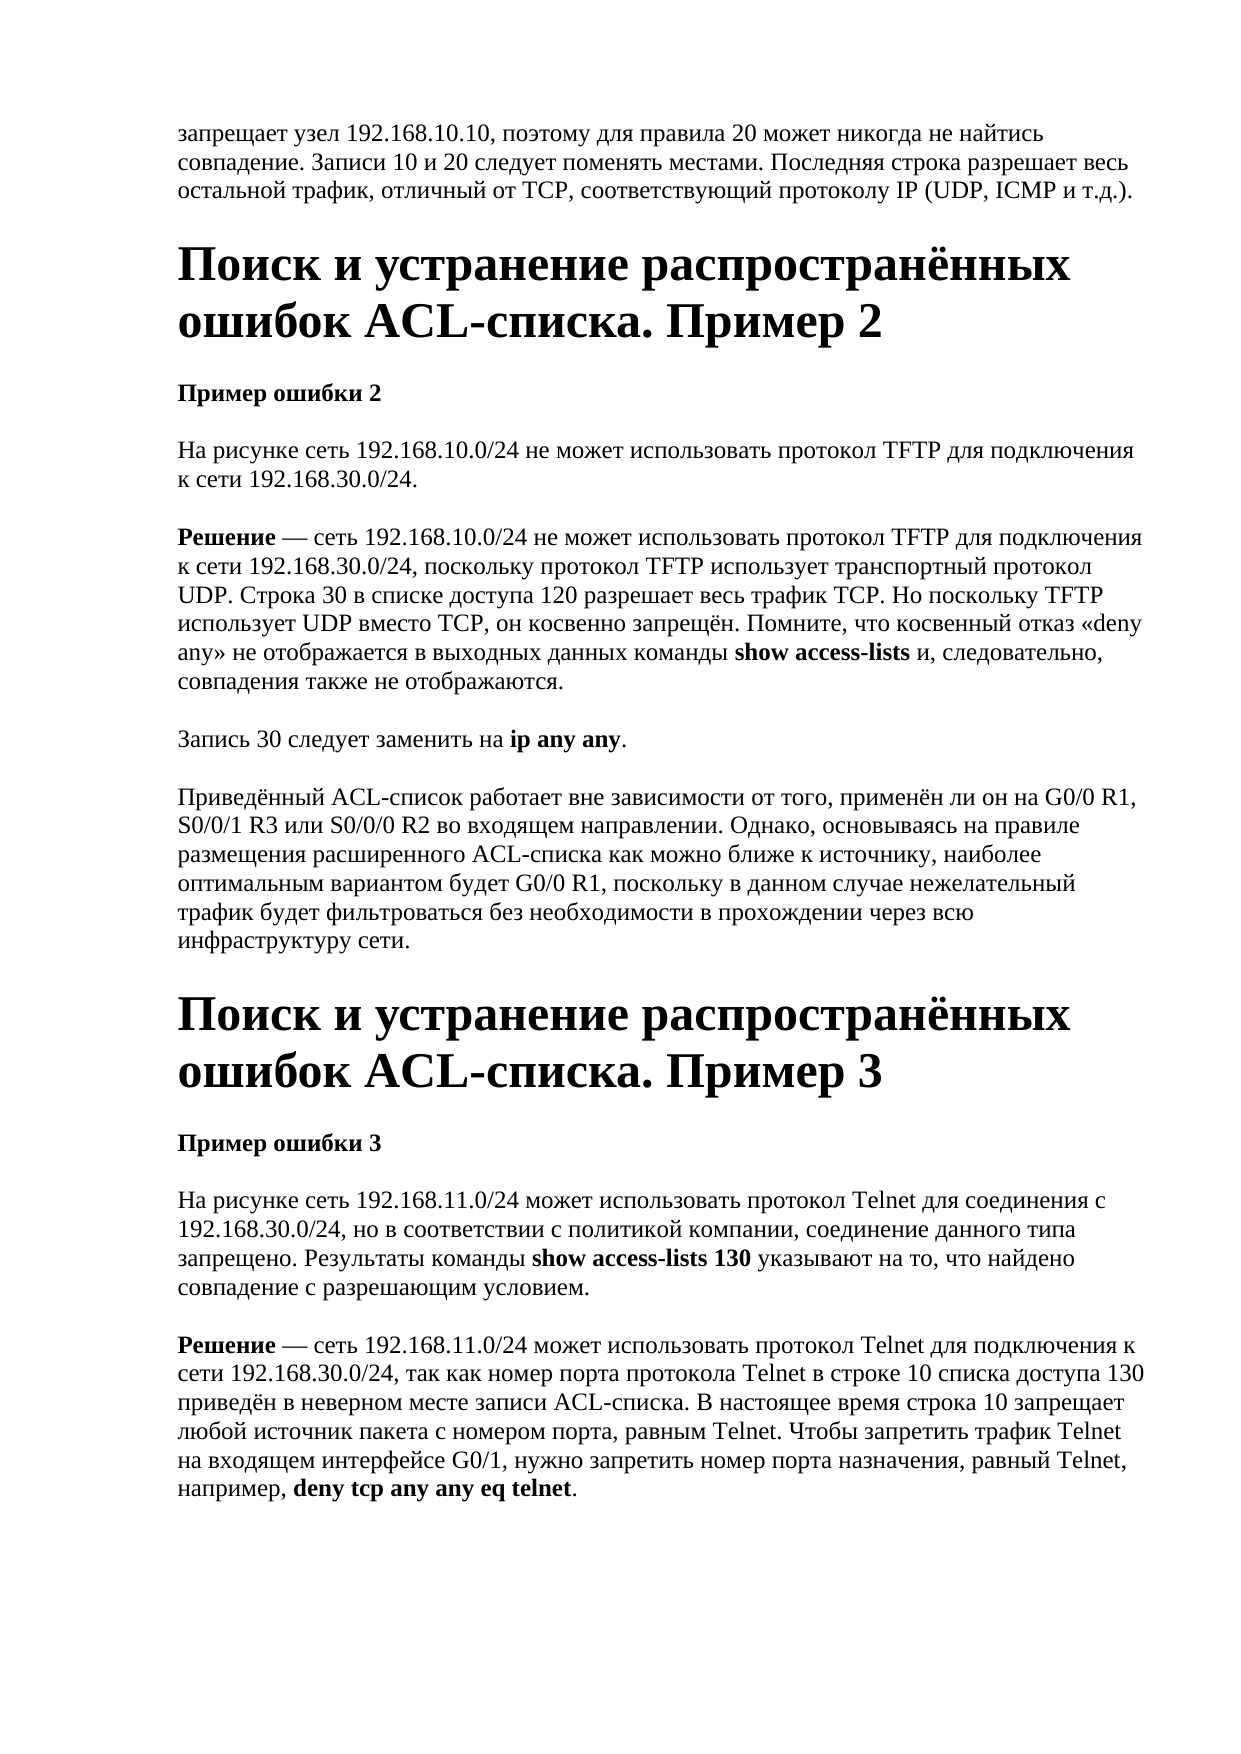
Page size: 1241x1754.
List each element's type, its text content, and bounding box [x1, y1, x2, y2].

text Приведённый ACL-список работает вне зависимости от того, применён ли он на G0/0 R1, S0/0/1 R3 или S0/0/0 R2 во входящем направлении. Однако, основываясь на правиле размещения расширенного ACL-списка как можно ближе к источнику, наиболее оптимальным вариантом будет G0/0 R1, поскольку в данном случае нежелательный трафик будет фильтроваться без необходимости в прохождении через всю инфраструктуру сети. [177, 782, 1152, 954]
text На рисунке сеть 192.168.11.0/24 может использовать протокол Telnet для соединения с 192.168.30.0/24, но в соответствии с политикой компании, соединение данного типа запрещено. Результаты команды show access-lists 130 указывают на то, что найдено совпадение с разрешающим условием. [177, 1186, 1152, 1301]
text Решение — сеть 192.168.10.0/24 не может использовать протокол TFTP для подключения к сети 192.168.30.0/24, поскольку протокол TFTP использует транспортный протокол UDP. Строка 30 в списке доступа 120 разрешает весь трафик TCP. Но поскольку TFTP использует UDP вместо TCP, он косвенно запрещён. Помните, что косвенный отказ «deny any» не отображается в выходных данных команды show access-lists и, следовательно, совпадения также не отображаются. [177, 522, 1152, 695]
text Пример ошибки 2 [177, 378, 1152, 406]
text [177, 118, 1152, 204]
subtitle Поиск и устранение распространённых ошибок ACL-списка. Пример 2 [177, 233, 1152, 348]
text Запись 30 следует заменить на ip any any. [177, 724, 1152, 753]
text Решение — сеть 192.168.11.0/24 может использовать протокол Telnet для подключения к сети 192.168.30.0/24, так как номер порта протокола Telnet в строке 10 списка доступа 130 приведён в неверном месте записи ACL-списка. В настоящее время строка 10 запрещает любой источник пакета с номером порта, равным Telnet. Чтобы запретить трафик Telnet на входящем интерфейсе G0/1, нужно запретить номер порта назначения, равный Telnet, например, deny tcp any any eq telnet. [177, 1330, 1152, 1502]
text На рисунке сеть 192.168.10.0/24 не может использовать протокол TFTP для подключения к сети 192.168.30.0/24. [177, 436, 1152, 493]
text Пример ошибки 3 [177, 1128, 1152, 1156]
subtitle Поиск и устранение распространённых ошибок ACL-списка. Пример 3 [177, 983, 1152, 1098]
